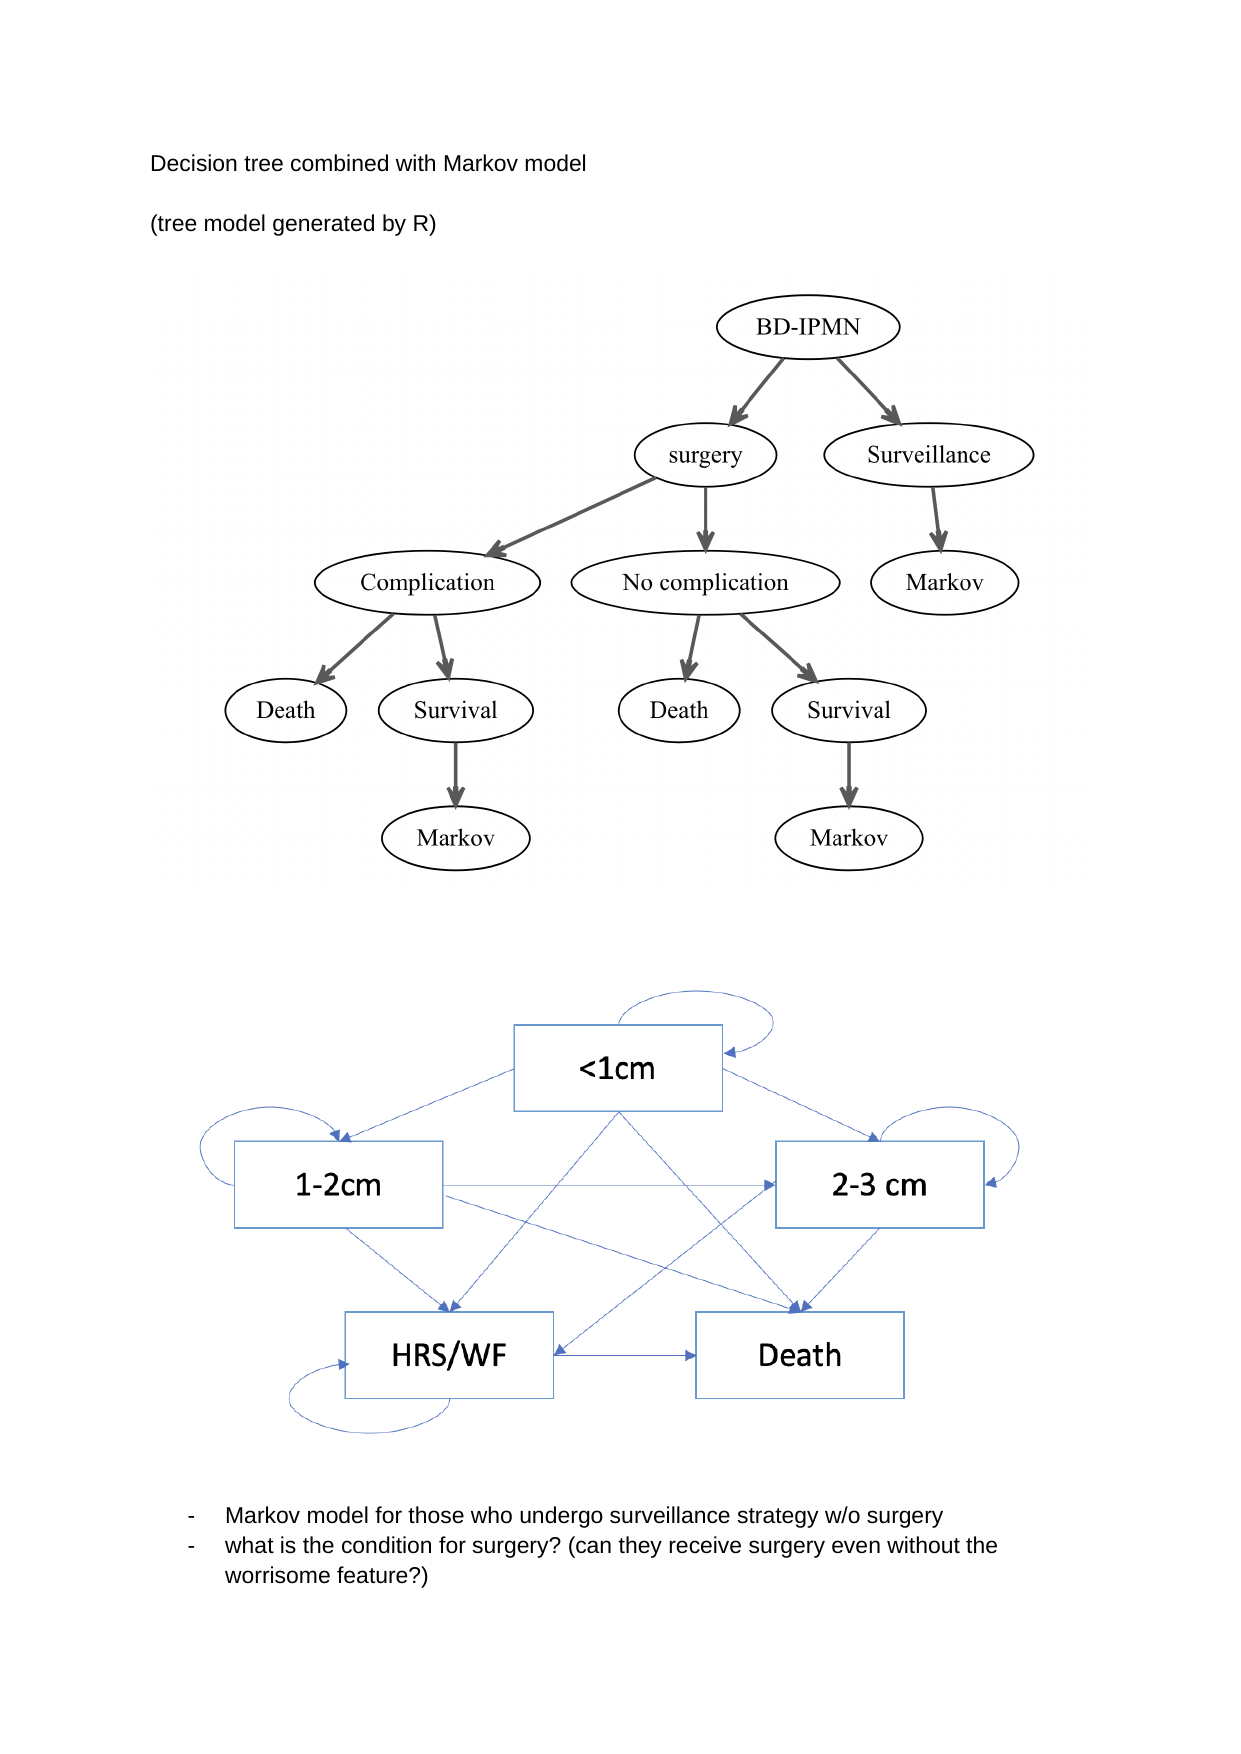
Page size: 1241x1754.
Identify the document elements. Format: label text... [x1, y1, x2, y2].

picture [150, 270, 1091, 890]
picture [150, 893, 1091, 1502]
text (tree model generated by R) [150, 210, 1090, 237]
list Markov model for those who undergo surveillance strategy w/o surgery [187, 1502, 1090, 1528]
list what is the condition for surgery? (can they receive surgery even without the worrisome feature?) [187, 1532, 1090, 1588]
text Decision tree combined with Markov model [150, 150, 1090, 176]
